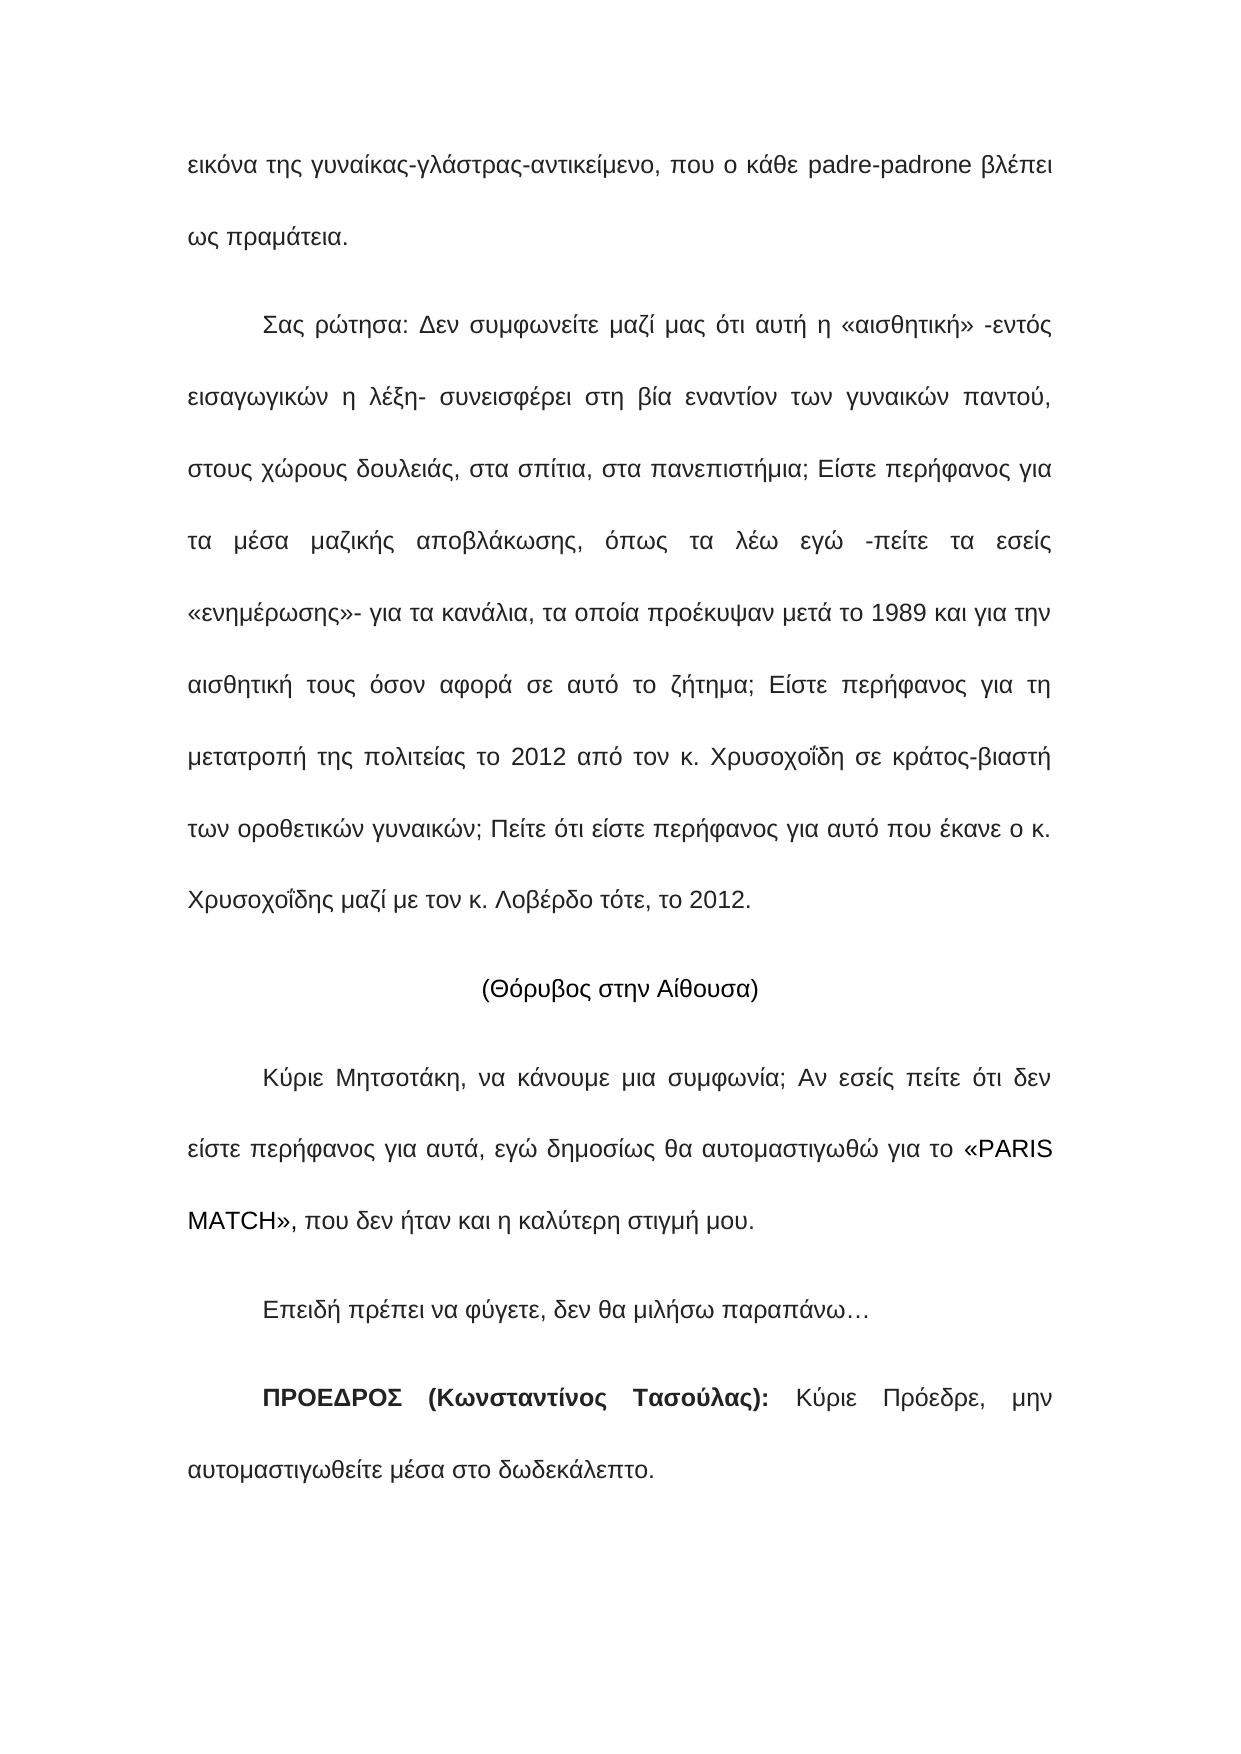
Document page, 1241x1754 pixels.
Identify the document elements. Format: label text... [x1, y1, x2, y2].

text Επειδή πρέπει να φύγετε, δεν θα μιλήσω παραπάνω… [187, 1295, 1053, 1323]
text Κύριε Μητσοτάκη, να κάνουμε μια συμφωνία; Αν εσείς πείτε ότι δεν είστε περήφανος για αυτά, εγώ δημοσίως θα αυτομαστιγωθώ για το «PARIS MATCH», που δεν ήταν και η καλύτερη στιγμή μου. [187, 1062, 1053, 1235]
text (Θόρυβος στην Αίθουσα) [187, 974, 1053, 1003]
text Σας ρώτησα: Δεν συμφωνείτε μαζί μας ότι αυτή η «αισθητική» -εντός εισαγωγικών η λέξη- συνεισφέρει στη βία εναντίον των γυναικών παντού, στους χώρους δουλειάς, στα σπίτια, στα πανεπιστήμια; Είστε περήφανος για τα μέσα μαζικής αποβλάκωσης, όπως τα λέω εγώ -πείτε τα εσείς «ενημέρωσης»- για τα κανάλια, τα οποία προέκυψαν μετά το 1989 και για την αισθητική τους όσον αφορά σε αυτό το ζήτημα; Είστε περήφανος για τη μετατροπή της πολιτείας το 2012 από τον κ. Χρυσοχοΐδη σε κράτος-βιαστή των οροθετικών γυναικών; Πείτε ότι είστε περήφανος για αυτό που έκανε ο κ. Χρυσοχοΐδης μαζί με τον κ. Λοβέρδο τότε, το 2012. [187, 310, 1053, 914]
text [187, 150, 1053, 251]
text ΠΡΟΕΔΡΟΣ (Κωνσταντίνος Τασούλας): Κύριε Πρόεδρε, μην αυτομαστιγωθείτε μέσα στο δωδεκάλεπτο. [187, 1383, 1053, 1484]
